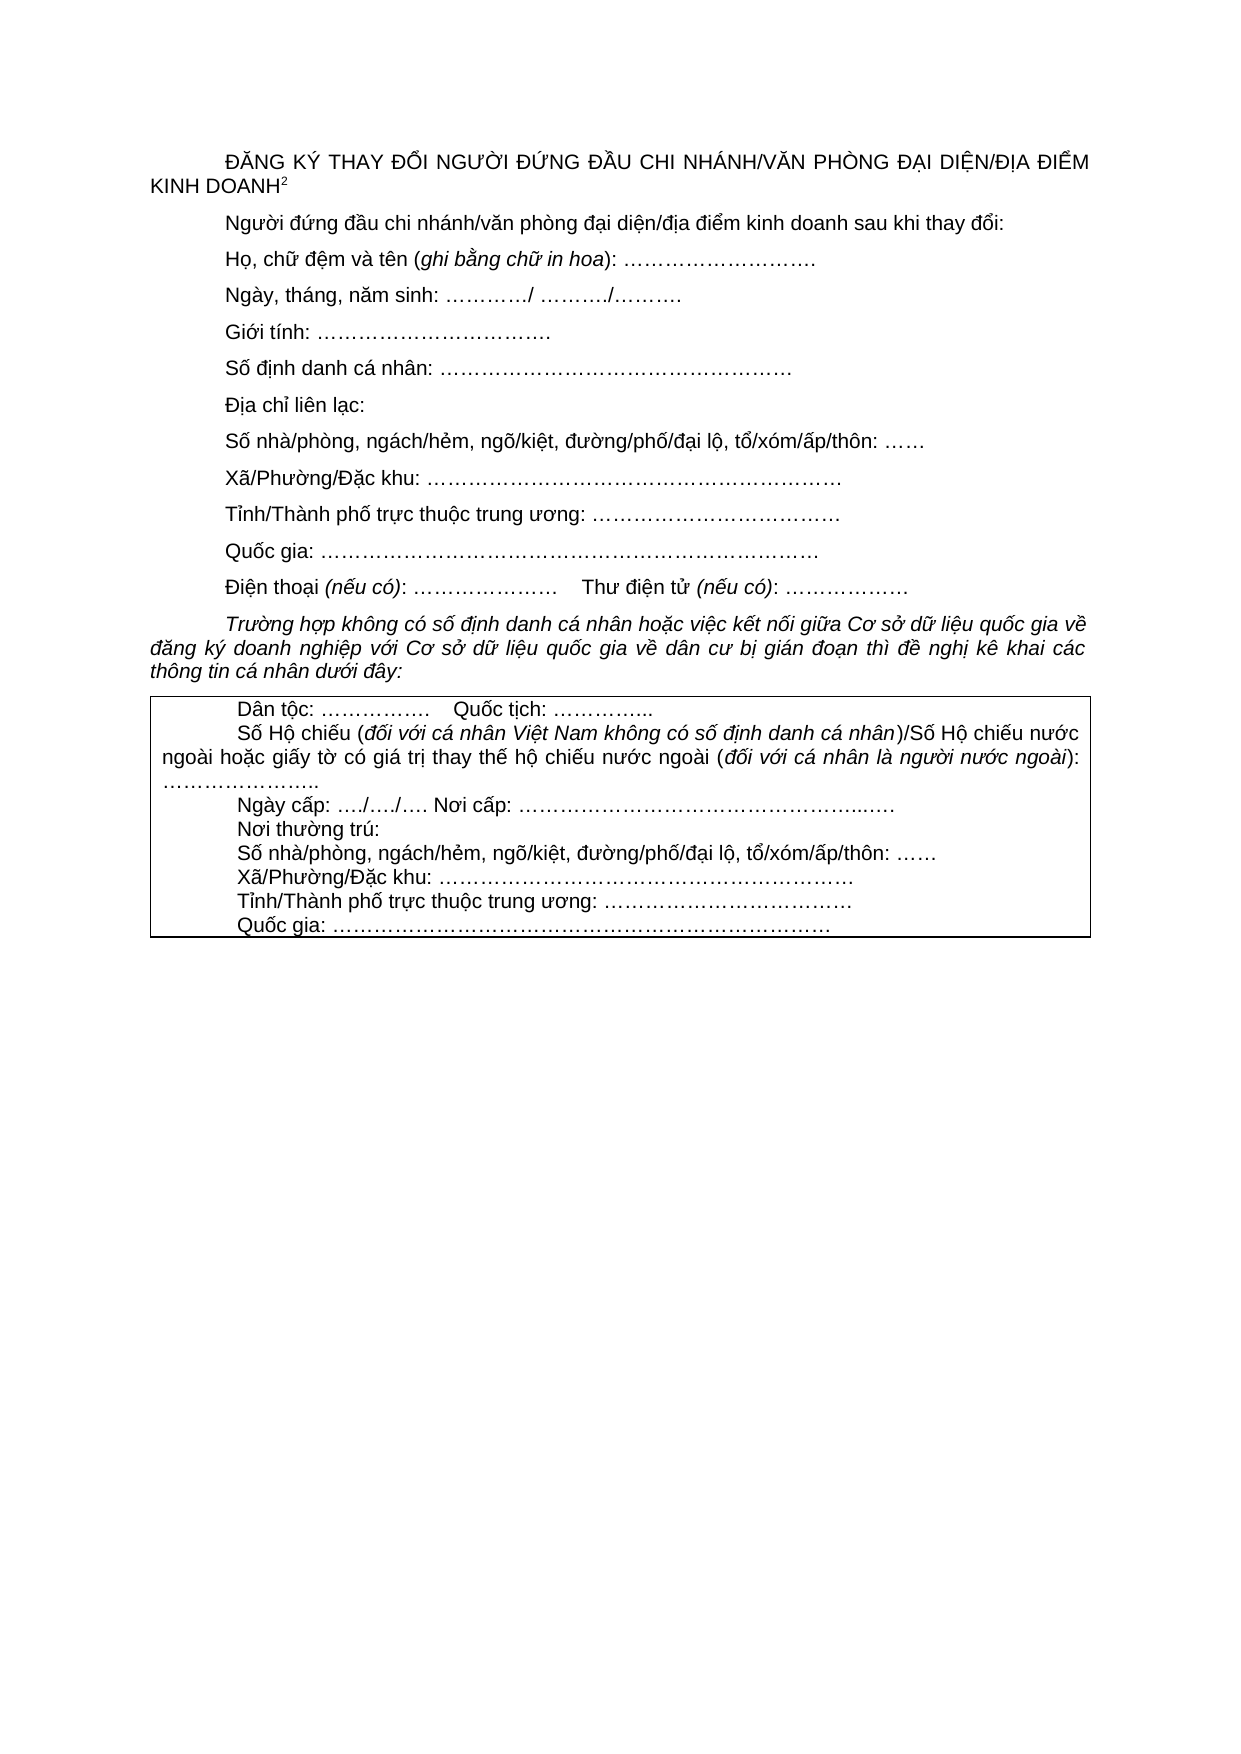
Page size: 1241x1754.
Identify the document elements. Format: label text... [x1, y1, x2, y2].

text Trường hợp không có số định danh cá nhân hoặc việc kết nối giữa Cơ sở dữ liệu quốc gia về đăng ký doanh nghiệp với Cơ sở dữ liệu quốc gia về dân cư bị gián đoạn thì đề nghị kê khai các thông tin cá nhân dưới đây: [150, 611, 1090, 683]
text Quốc gia: ……………………………………………………………… [150, 538, 1090, 562]
text Ngày, tháng, năm sinh: …………/ ………./………. [150, 283, 1090, 307]
text Tỉnh/Thành phố trực thuộc trung ương: ……………………………… [150, 502, 1090, 526]
text ĐĂNG KÝ THAY ĐỔI NGƯỜI ĐỨNG ĐẦU CHI NHÁNH/VĂN PHÒNG ĐẠI DIỆN/ĐỊA ĐIỂM KINH DOANH2 [150, 150, 1090, 198]
text Địa chỉ liên lạc: [150, 393, 1090, 417]
text Điện thoại (nếu có): ………………… Thư điện tử (nếu có): ……………… [150, 575, 1090, 599]
text Số định danh cá nhân: …………………………………………… [150, 356, 1090, 380]
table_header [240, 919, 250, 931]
text Số nhà/phòng, ngách/hẻm, ngõ/kiệt, đường/phố/đại lộ, tổ/xóm/ấp/thôn: …… [150, 429, 1090, 453]
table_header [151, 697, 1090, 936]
text Họ, chữ đệm và tên (ghi bằng chữ in hoa): ………………………. [150, 247, 1090, 271]
text Xã/Phường/Đặc khu: …………………………………………………… [150, 466, 1090, 489]
text Người đứng đầu chi nhánh/văn phòng đại diện/địa điểm kinh doanh sau khi thay đổi: [150, 210, 1090, 234]
text Giới tính: ……………………………. [150, 320, 1090, 344]
